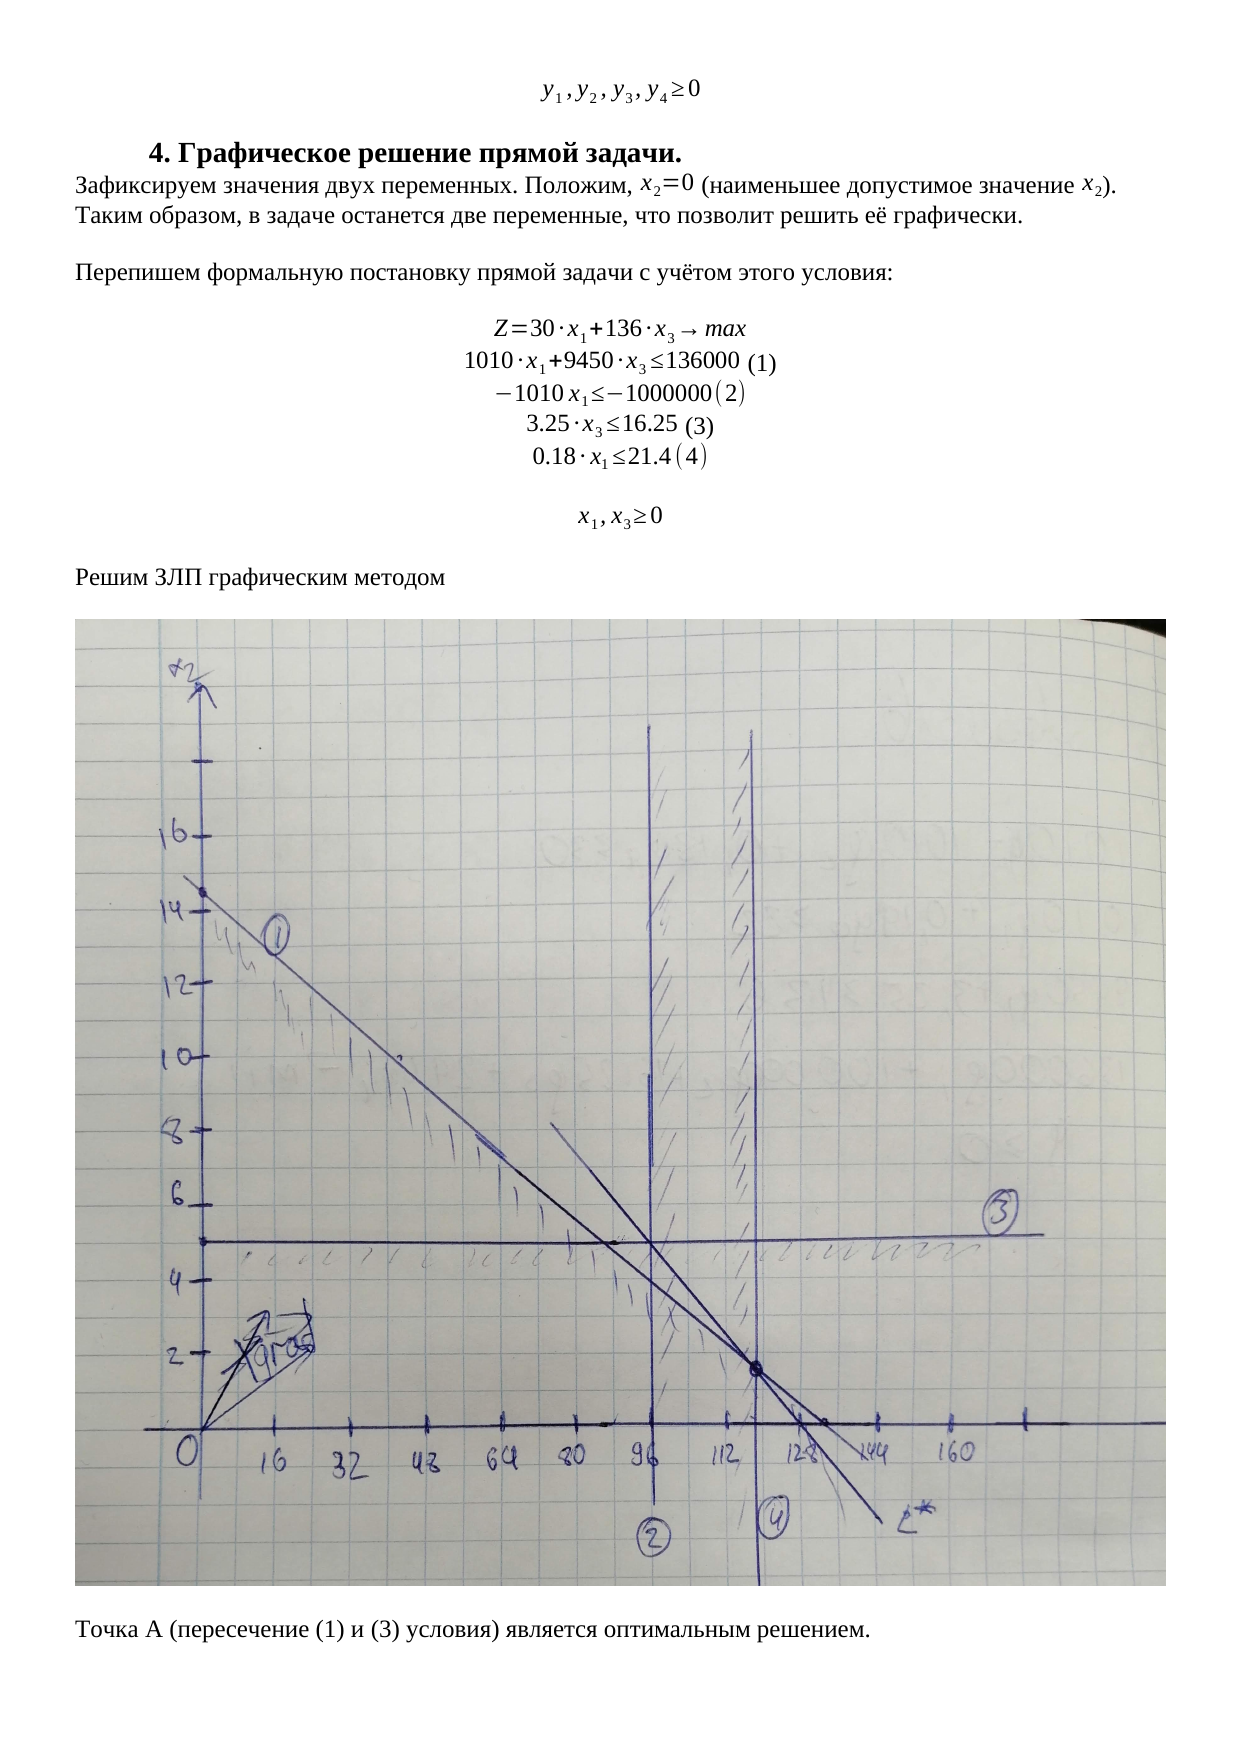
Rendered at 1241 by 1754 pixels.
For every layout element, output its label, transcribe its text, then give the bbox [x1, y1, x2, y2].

text (3) [75, 410, 1165, 441]
text Решим ЗЛП графическим методом [75, 562, 1165, 591]
text (1) [75, 346, 1165, 378]
text Перепишем формальную постановку прямой задачи с учётом этого условия: [75, 257, 1165, 286]
text 4. Графическое решение прямой задачи. [75, 135, 1165, 169]
text Точка A (пересечение (1) и (3) условия) является оптимальным решением. [75, 1614, 1165, 1643]
picture [75, 619, 1166, 1586]
